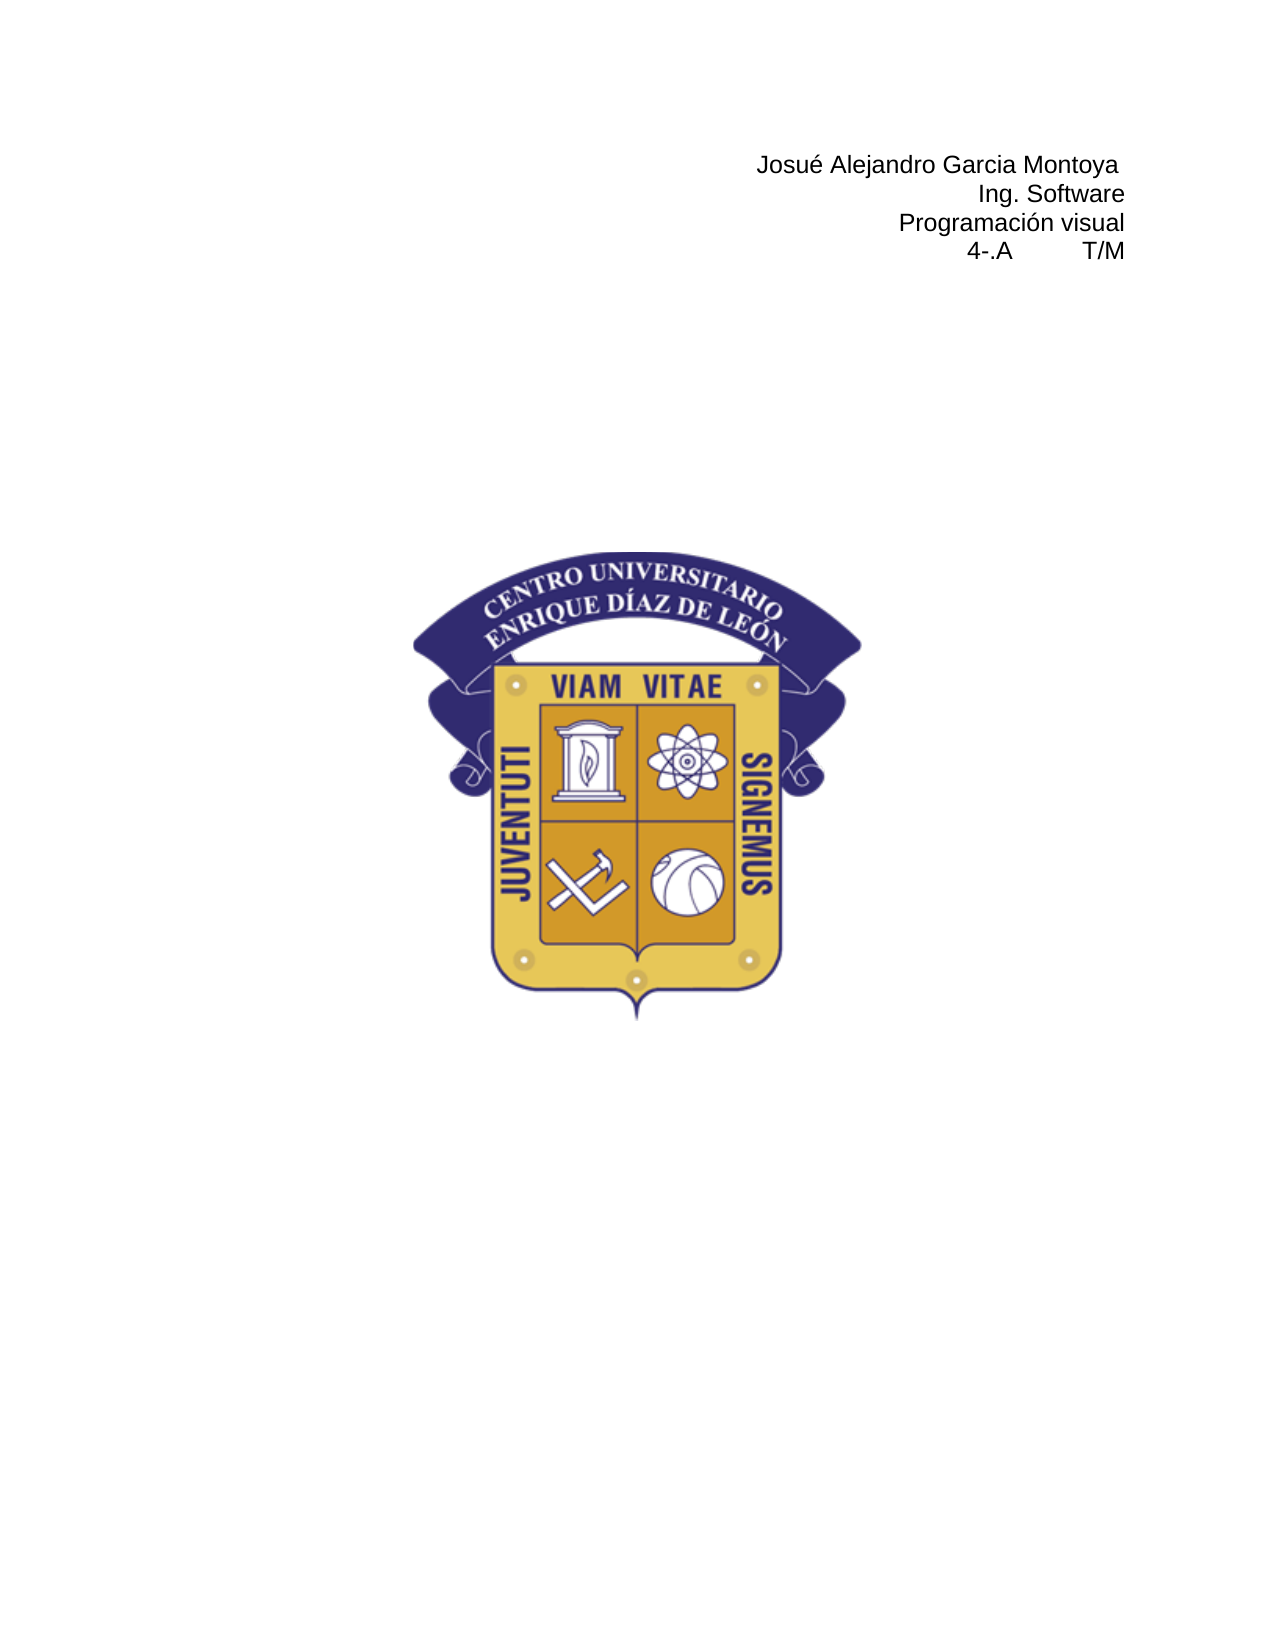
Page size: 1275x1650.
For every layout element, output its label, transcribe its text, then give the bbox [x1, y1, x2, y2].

text 4-.A T/M [150, 236, 1125, 265]
picture [413, 552, 862, 1021]
text Ing. Software [150, 179, 1125, 207]
text Programación visual [150, 207, 1125, 236]
text Josué Alejandro Garcia Montoya [150, 150, 1125, 179]
